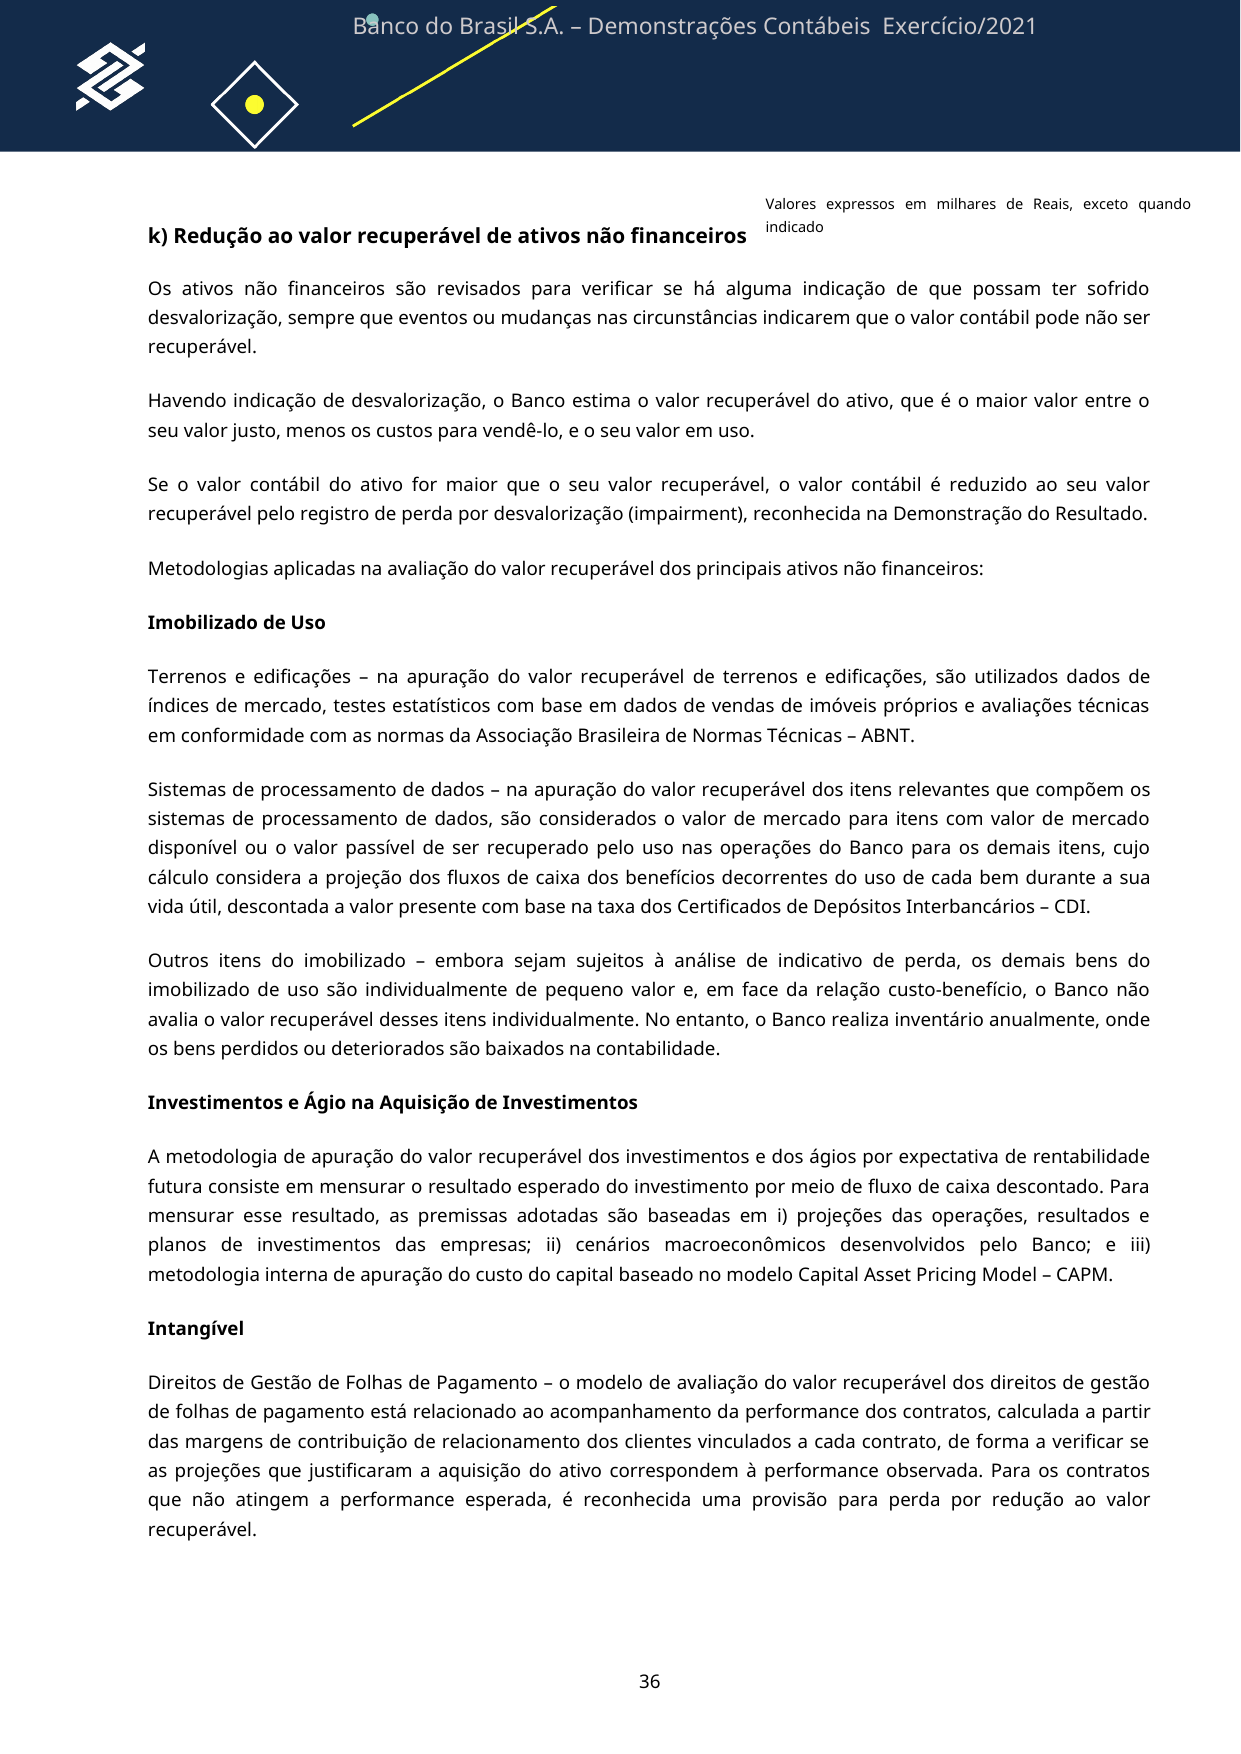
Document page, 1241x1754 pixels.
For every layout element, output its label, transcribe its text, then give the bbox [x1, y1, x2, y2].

text Metodologias aplicadas na avaliação do valor recuperável dos principais ativos não financeiros: [148, 555, 1152, 580]
text Intangível [148, 1315, 1152, 1341]
picture [210, 6, 588, 149]
text Terrenos e edificações – na apuração do valor recuperável de terrenos e edificações, são utilizados dados de índices de mercado, testes estatísticos com base em dados de vendas de imóveis próprios e avaliações técnicas em conformidade com as normas da Associação Brasileira de Normas Técnicas – ABNT. [148, 663, 1152, 747]
text A metodologia de apuração do valor recuperável dos investimentos e dos ágios por expectativa de rentabilidade futura consiste em mensurar o resultado esperado do investimento por meio de fluxo de caixa descontado. Para mensurar esse resultado, as premissas adotadas são baseadas em i) projeções das operações, resultados e planos de investimentos das empresas; ii) cenários macroeconômicos desenvolvidos pelo Banco; e iii) metodologia interna de apuração do custo do capital baseado no modelo Capital Asset Pricing Model – CAPM. [148, 1144, 1152, 1286]
text Direitos de Gestão de Folhas de Pagamento – o modelo de avaliação do valor recuperável dos direitos de gestão de folhas de pagamento está relacionado ao acompanhamento da performance dos contratos, calculada a partir das margens de contribuição de relacionamento dos clientes vinculados a cada contrato, de forma a verificar se as projeções que justificaram a aquisição do ativo correspondem à performance observada. Para os contratos que não atingem a performance esperada, é reconhecida uma provisão para perda por redução ao valor recuperável. [148, 1369, 1152, 1541]
text Os ativos não financeiros são revisados para verificar se há alguma indicação de que possam ter sofrido desvalorização, sempre que eventos ou mudanças nas circunstâncias indicarem que o valor contábil pode não ser recuperável. [148, 275, 1152, 359]
text Havendo indicação de desvalorização, o Banco estima o valor recuperável do ativo, que é o maior valor entre o seu valor justo, menos os custos para vendê-lo, e o seu valor em uso. [148, 388, 1152, 442]
text ) Redução ao valor recuperável de ativos não financeiros [148, 221, 1152, 250]
picture [76, 42, 145, 111]
text Outros itens do imobilizado – embora sejam sujeitos à análise de indicativo de perda, os demais bens do imobilizado de uso são individualmente de pequeno valor e, em face da relação custo-benefício, o Banco não avalia o valor recuperável desses itens individualmente. No entanto, o Banco realiza inventário anualmente, onde os bens perdidos ou deteriorados são baixados na contabilidade. [148, 947, 1152, 1061]
text Imobilizado de Uso [148, 609, 1152, 634]
text Sistemas de processamento de dados – na apuração do valor recuperável dos itens relevantes que compõem os sistemas de processamento de dados, são considerados o valor de mercado para itens com valor de mercado disponível ou o valor passível de ser recuperado pelo uso nas operações do Banco para os demais itens, cujo cálculo considera a projeção dos fluxos de caixa dos benefícios decorrentes do uso de cada bem durante a sua vida útil, descontada a valor presente com base na taxa dos Certificados de Depósitos Interbancários – CDI. [148, 776, 1152, 919]
text Investimentos e Ágio na Aquisição de Investimentos [148, 1089, 1152, 1115]
text Se o valor contábil do ativo for maior que o seu valor recuperável, o valor contábil é reduzido ao seu valor recuperável pelo registro de perda por desvalorização (impairment), reconhecida na Demonstração do Resultado. [148, 471, 1152, 526]
